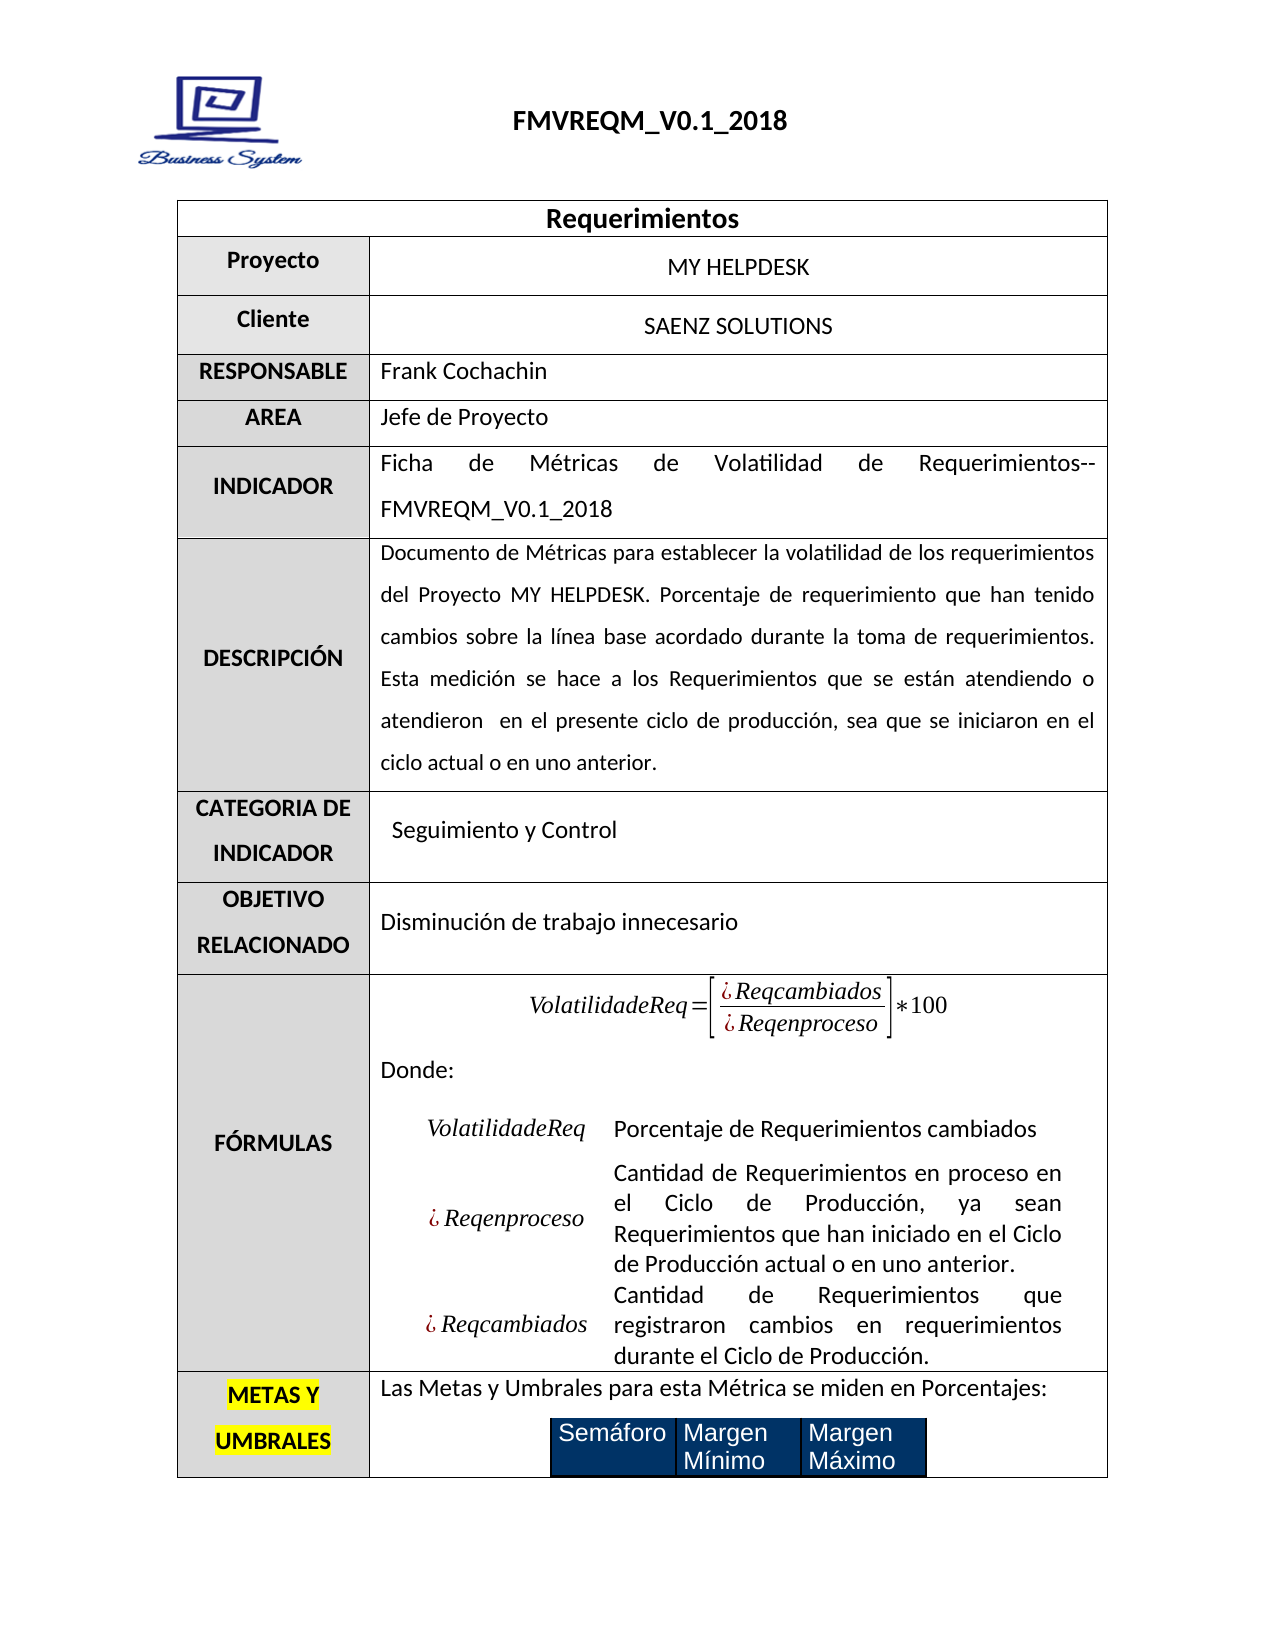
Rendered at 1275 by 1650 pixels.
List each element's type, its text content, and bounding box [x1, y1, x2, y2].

table_cell AREA [178, 401, 369, 446]
table_cell OBJETIVO RELACIONADO [178, 883, 369, 974]
table_cell Frank Cochachin [370, 355, 1107, 400]
table_cell Jefe de Proyecto [370, 401, 1107, 446]
table_cell DESCRIPCIÓN [178, 539, 369, 791]
table_cell Disminución de trabajo innecesario [370, 883, 1107, 974]
table_cell INDICADOR [178, 447, 369, 537]
table_cell Donde: [370, 975, 1107, 1371]
table_cell Seguimiento y Control [370, 792, 1107, 882]
table_cell METAS Y UMBRALES [178, 1372, 369, 1477]
table_cell FÓRMULAS [178, 975, 369, 1371]
picture [132, 73, 308, 171]
table_cell CATEGORIA DE INDICADOR [178, 792, 369, 882]
table_cell RESPONSABLE [178, 355, 369, 400]
table_cell SAENZ SOLUTIONS [370, 296, 1107, 354]
table_cell Documento de Métricas para establecer la volatilidad de los requerimientos del Proyecto MY HELPDESK. Porcentaje de requerimiento que han tenido cambios sobre la línea base acordado durante la toma de requerimientos. Esta medición se hace a los Requerimientos que se están atendiendo o atendieron en el presente ciclo de producción, sea que se iniciaron en el ciclo actual o en uno anterior. [370, 539, 1107, 791]
table_cell Las Metas y Umbrales para esta Métrica se miden en Porcentajes: [370, 1372, 1107, 1477]
table_cell Proyecto [178, 237, 369, 295]
table_cell Ficha de Métricas de Volatilidad de Requerimientos-- FMVREQM_V0.1_2018 [370, 447, 1107, 537]
table_cell MY HELPDESK [370, 237, 1107, 295]
table_cell Cliente [178, 296, 369, 354]
table_header Métrica FMVREQM_V0.1_2018 Ficha de Métricas de Volatilidad de Requerimientos [178, 201, 1107, 236]
